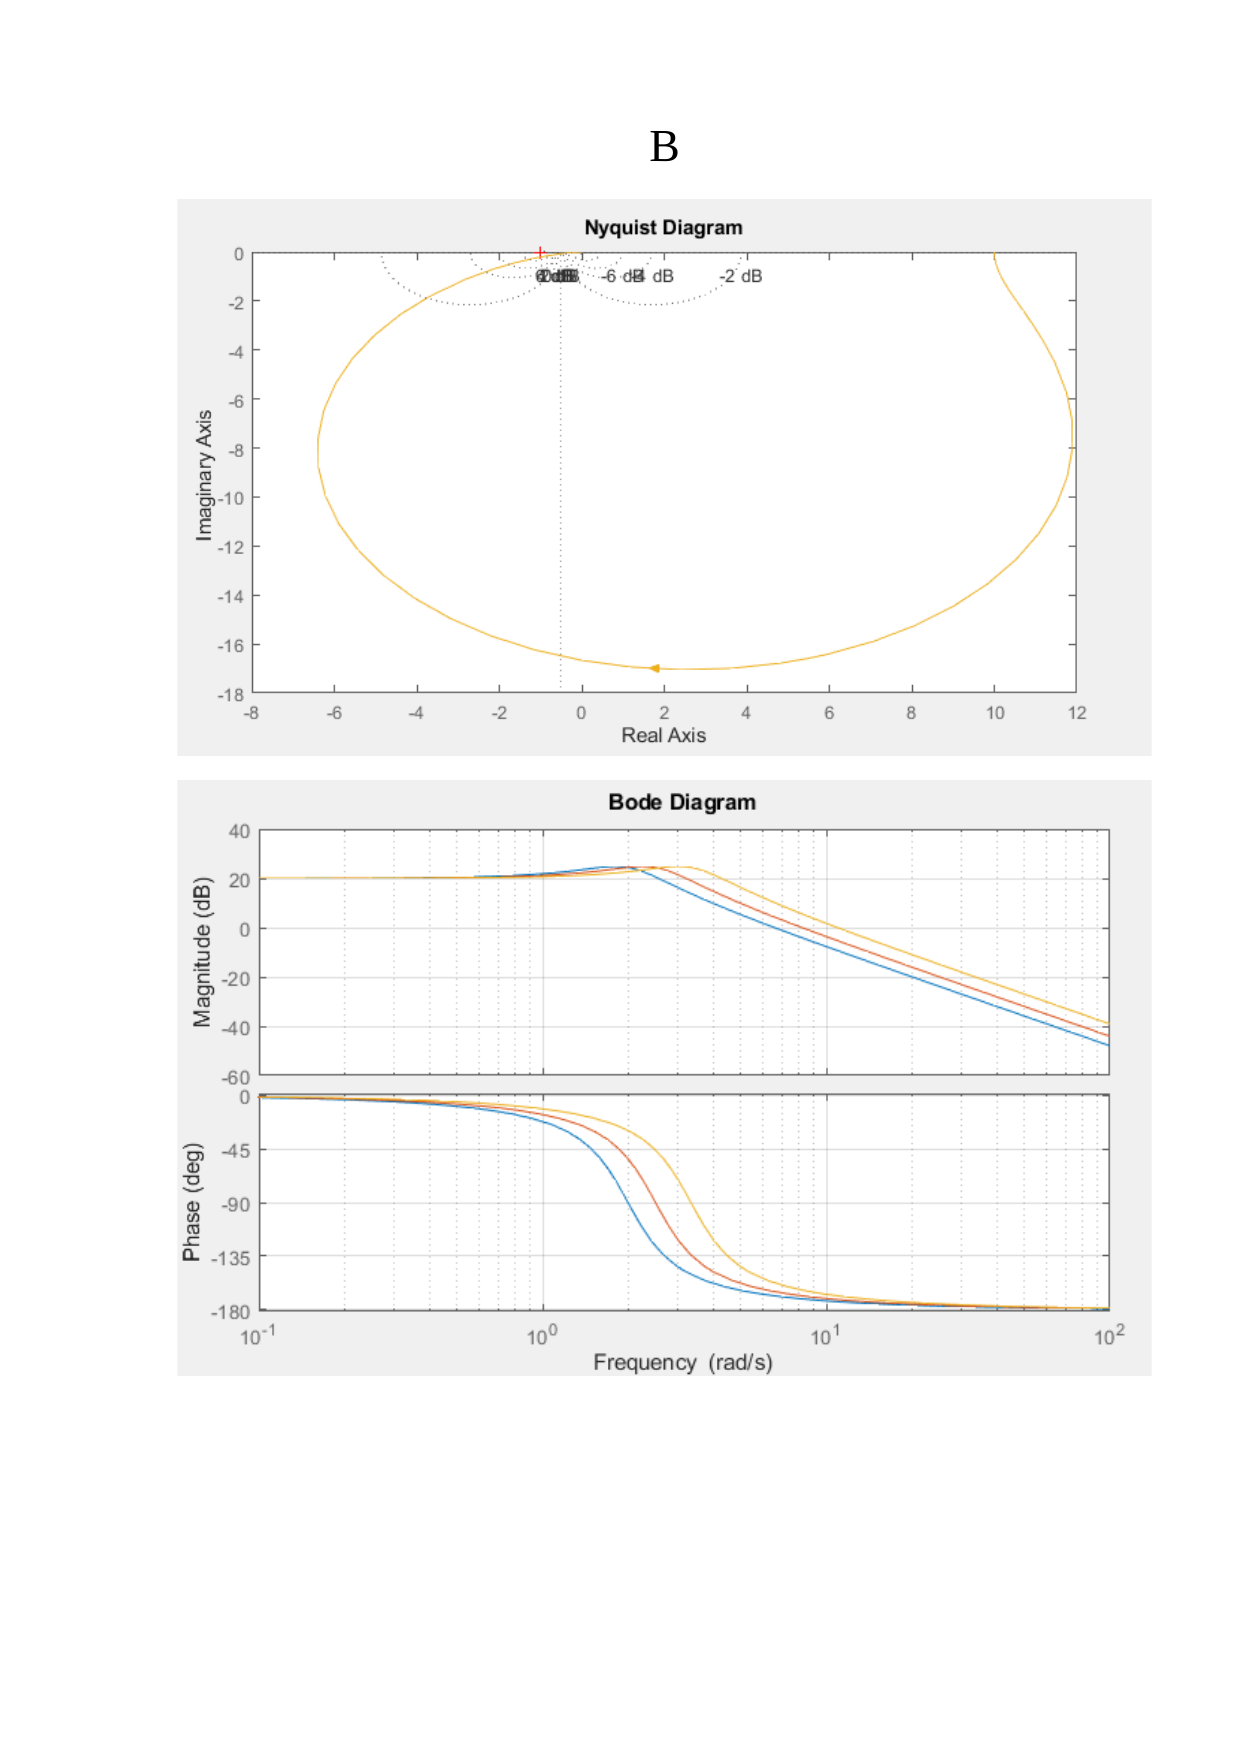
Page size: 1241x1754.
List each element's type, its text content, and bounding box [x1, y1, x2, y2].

picture [177, 780, 1152, 1376]
text B [177, 118, 1152, 171]
picture [177, 199, 1152, 756]
